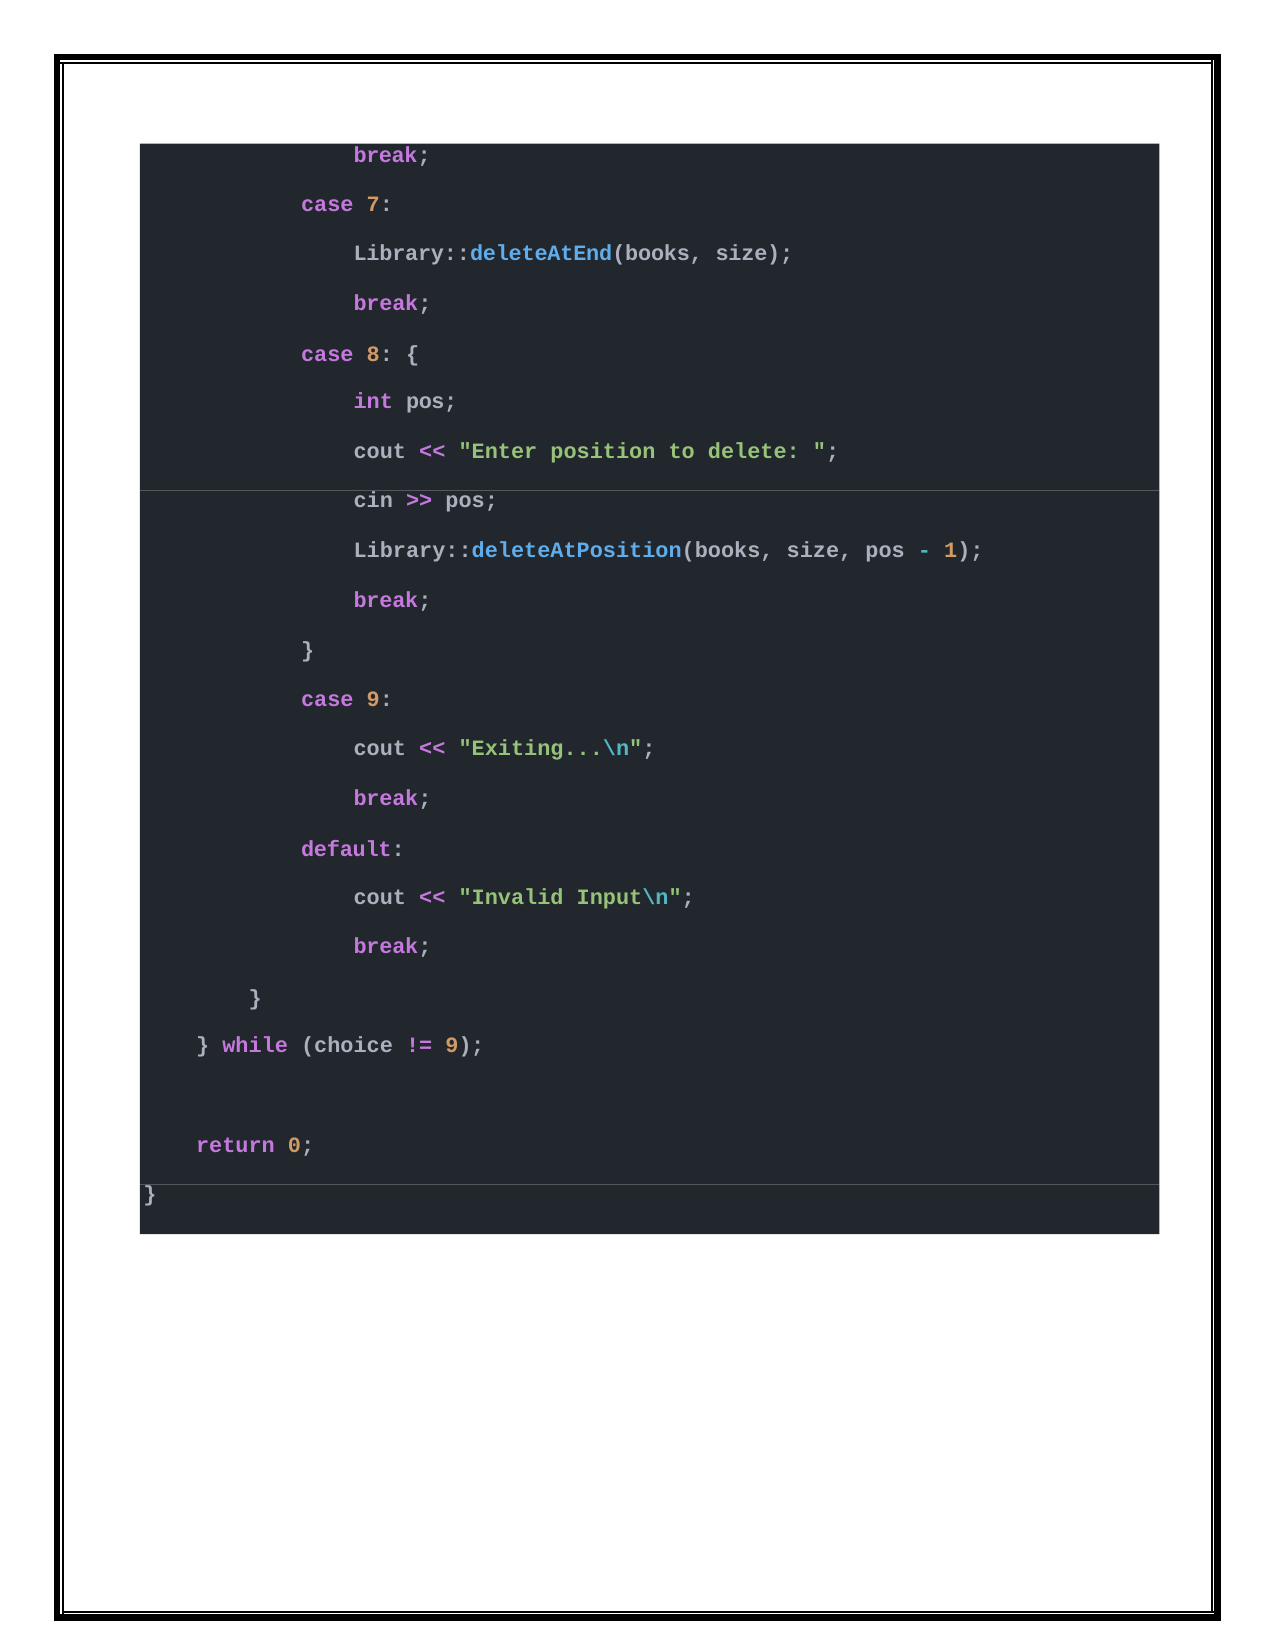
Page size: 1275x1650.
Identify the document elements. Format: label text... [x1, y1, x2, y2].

text } [301, 639, 1175, 664]
text case 8: { [301, 343, 1175, 368]
text case 9: [301, 688, 1175, 712]
text Library::deleteAtPosition(books, size, pos - 1); break; [353, 539, 1013, 613]
text cout << "Invalid Input\n"; break; [353, 886, 724, 960]
text default: [301, 838, 1175, 863]
text return 0; [196, 1134, 1175, 1159]
text int pos; [353, 391, 1175, 415]
text } [143, 1183, 1175, 1208]
text } while (choice != 9); [196, 1034, 1175, 1059]
text Library::deleteAtEnd(books, size); break; [353, 242, 813, 317]
text break; case 7: [301, 144, 432, 218]
text cout << "Enter position to delete: "; cin >> pos; [353, 440, 869, 514]
text } [248, 987, 1175, 1011]
text cout << "Exiting...\n"; break; [353, 737, 724, 812]
